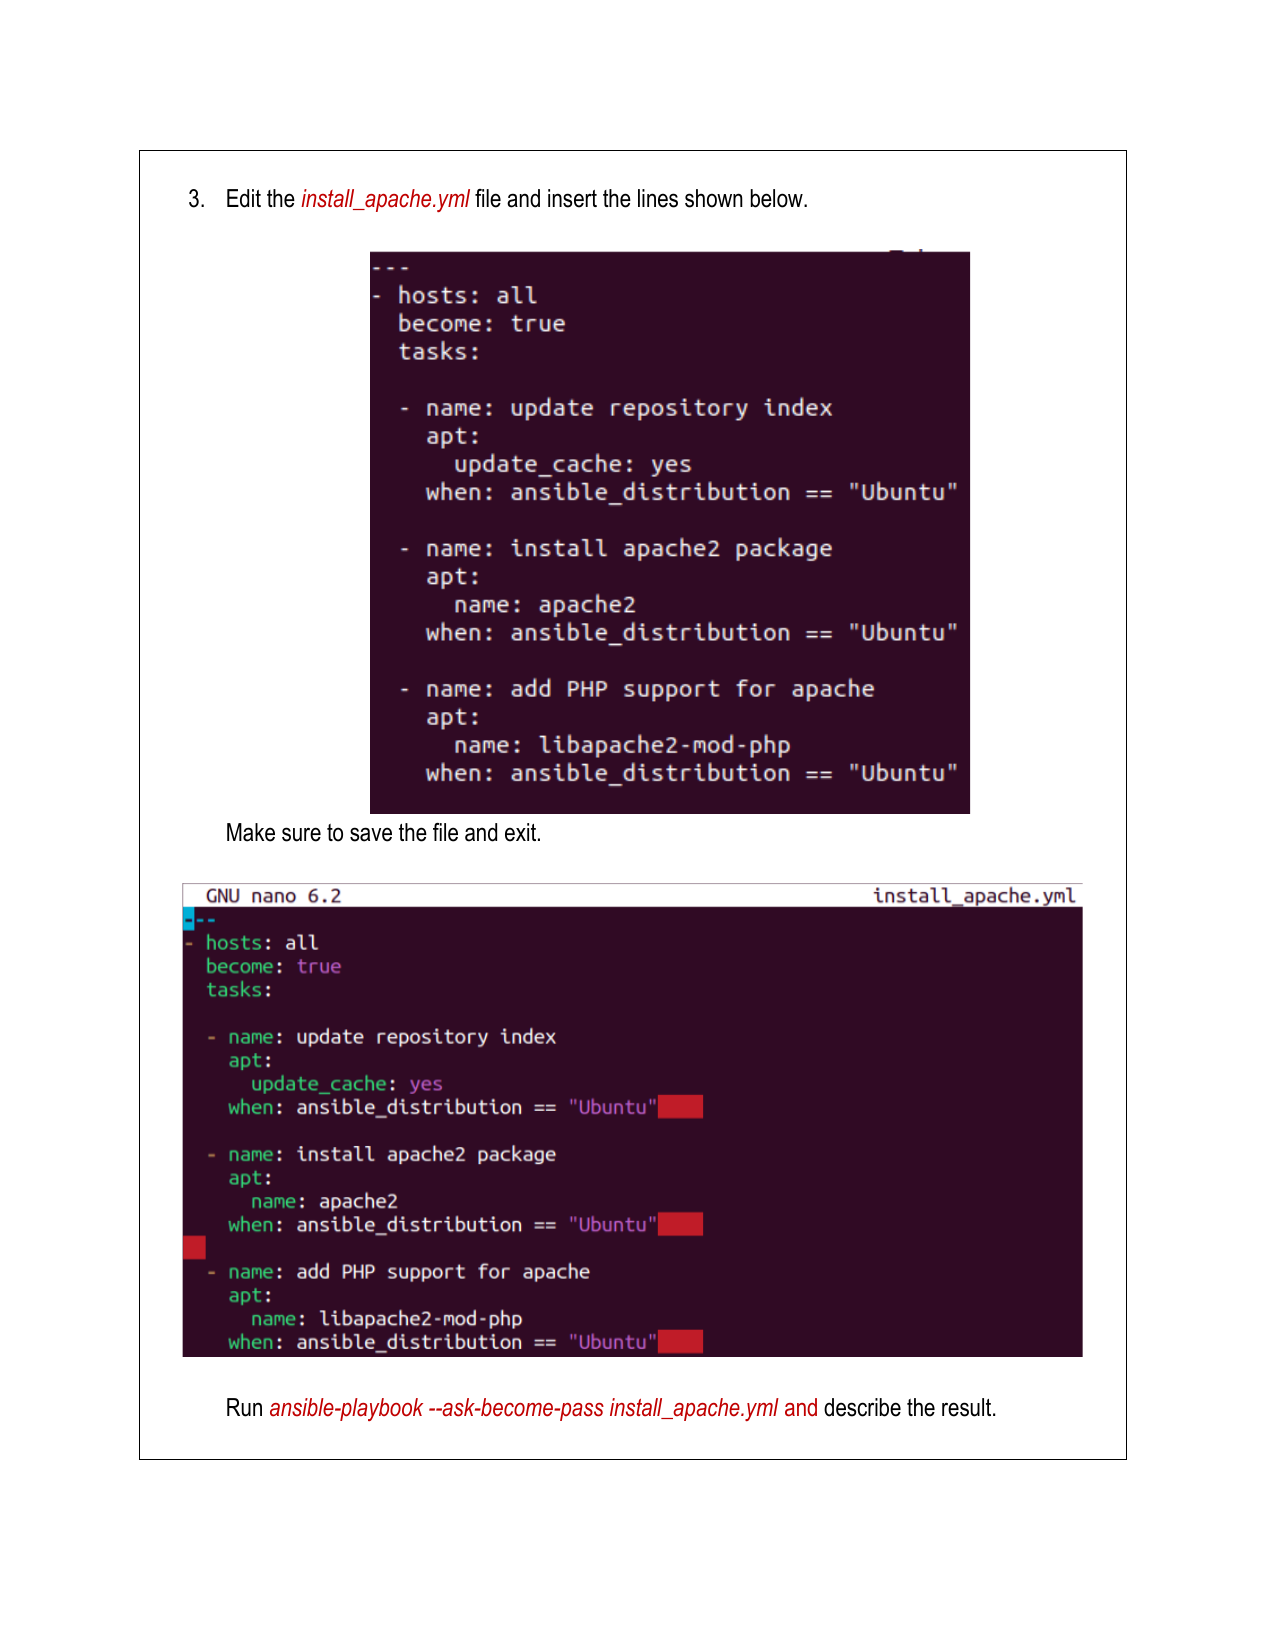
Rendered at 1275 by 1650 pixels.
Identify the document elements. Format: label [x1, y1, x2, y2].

table_cell [140, 151, 1126, 1459]
picture [370, 249, 971, 814]
picture [182, 883, 1083, 1357]
